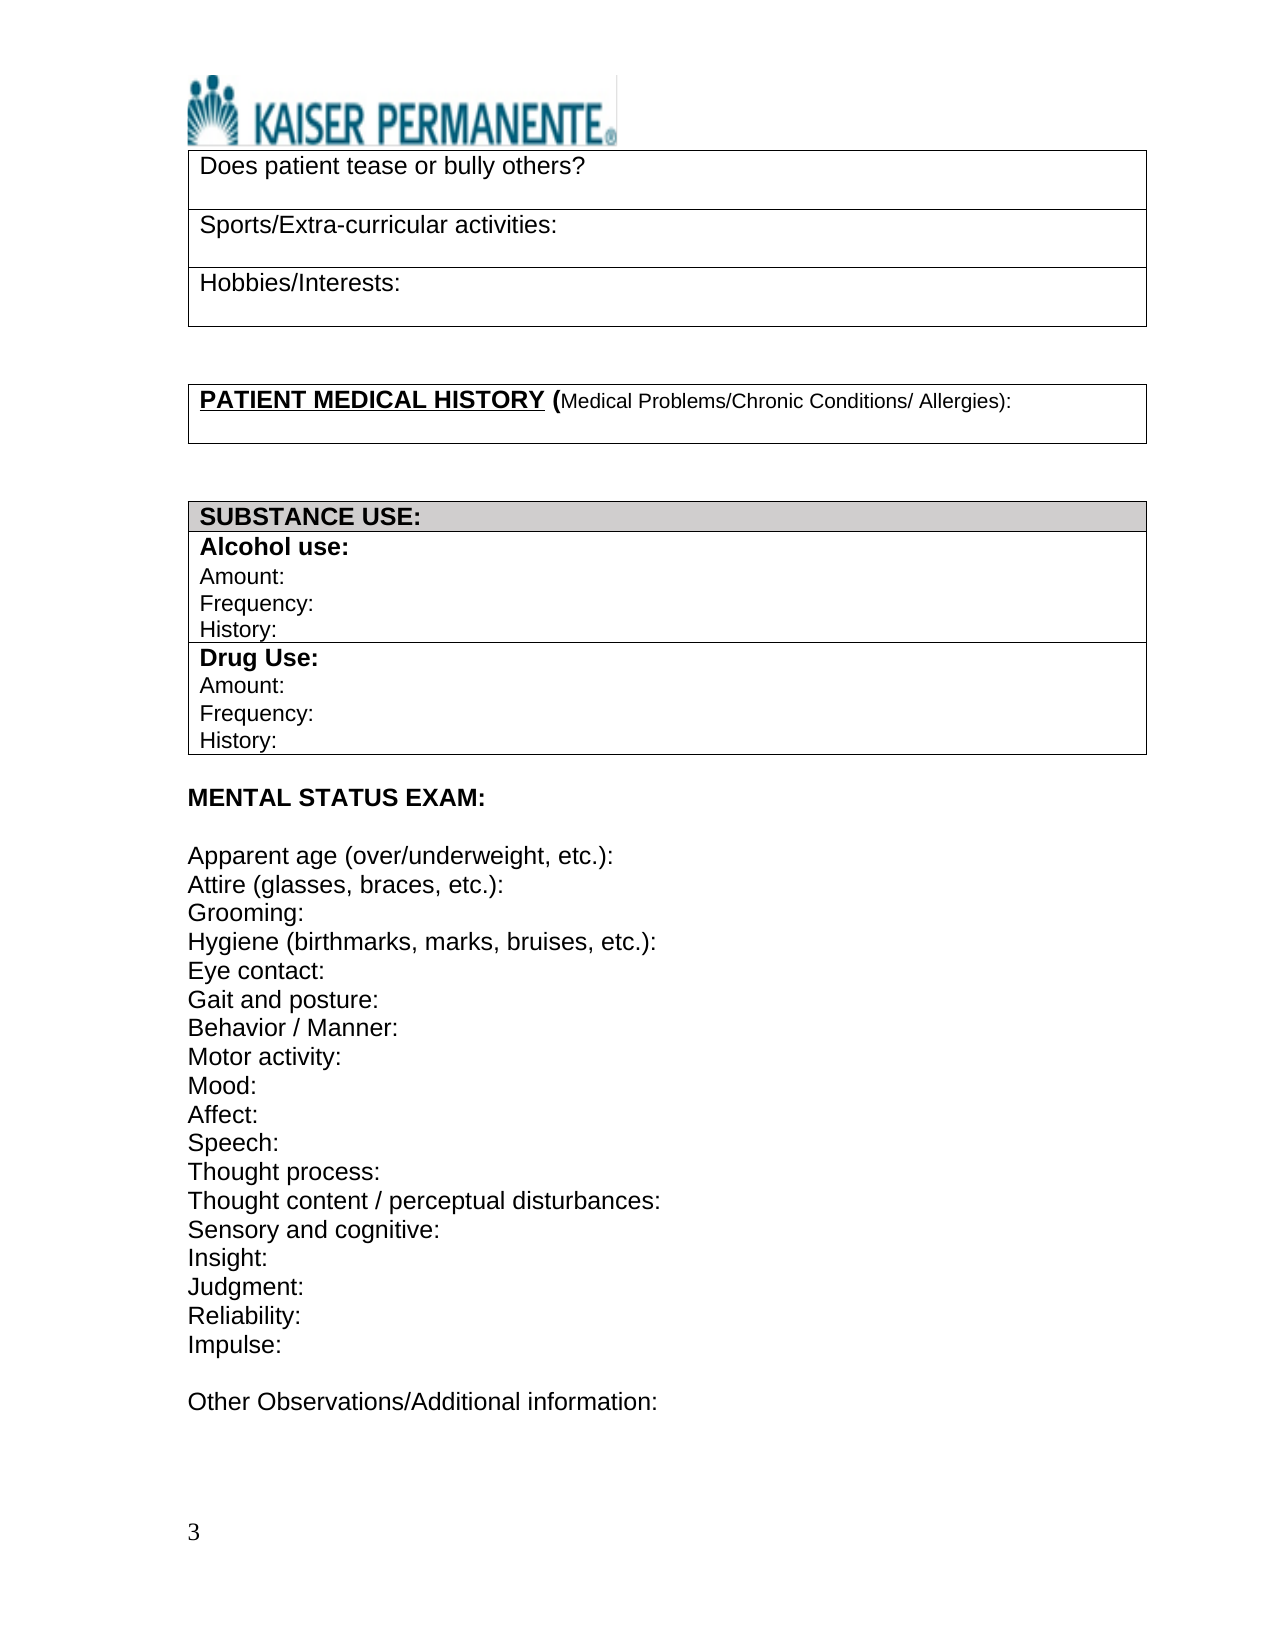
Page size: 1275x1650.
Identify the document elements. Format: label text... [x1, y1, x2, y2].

text Attire (glasses, braces, etc.): [187, 869, 1087, 898]
text MENTAL STATUS EXAM: [187, 783, 1087, 812]
text Affect: [187, 1099, 1087, 1128]
text Judgment: [187, 1272, 1087, 1301]
text Eye contact: [187, 956, 1087, 984]
text Motor activity: [187, 1042, 1087, 1071]
table_header SUBSTANCE USE: [189, 502, 1146, 531]
text Thought content / perceptual disturbances: [187, 1186, 1087, 1215]
text Behavior / Manner: [187, 1013, 1087, 1042]
text Gait and posture: [187, 984, 1087, 1013]
text Hygiene (birthmarks, marks, bruises, etc.): [187, 927, 1087, 956]
text Reliability: [187, 1301, 1087, 1330]
table_cell Drug Use: Amount: Frequency: History: [189, 643, 1146, 753]
text Apparent age (over/underweight, etc.): [187, 841, 1087, 869]
text Grooming: [187, 898, 1087, 927]
text Mood: [187, 1071, 1087, 1099]
table_cell Does patient tease or bully others? [189, 151, 1146, 208]
text Sensory and cognitive: [187, 1215, 1087, 1243]
table_cell Alcohol use: Amount: Frequency: History: [189, 532, 1146, 642]
text Thought process: [187, 1157, 1087, 1186]
text Impulse: [187, 1330, 1087, 1358]
table_cell Hobbies/Interests: [189, 268, 1146, 326]
table_header PATIENT MEDICAL HISTORY (Medical Problems/Chronic Conditions/ Allergies): [189, 385, 1146, 443]
text Other Observations/Additional information: [187, 1387, 1087, 1416]
text Insight: [187, 1243, 1087, 1272]
table_cell Sports/Extra-curricular activities: [189, 210, 1146, 267]
text Speech: [187, 1128, 1087, 1157]
picture [187, 75, 619, 149]
